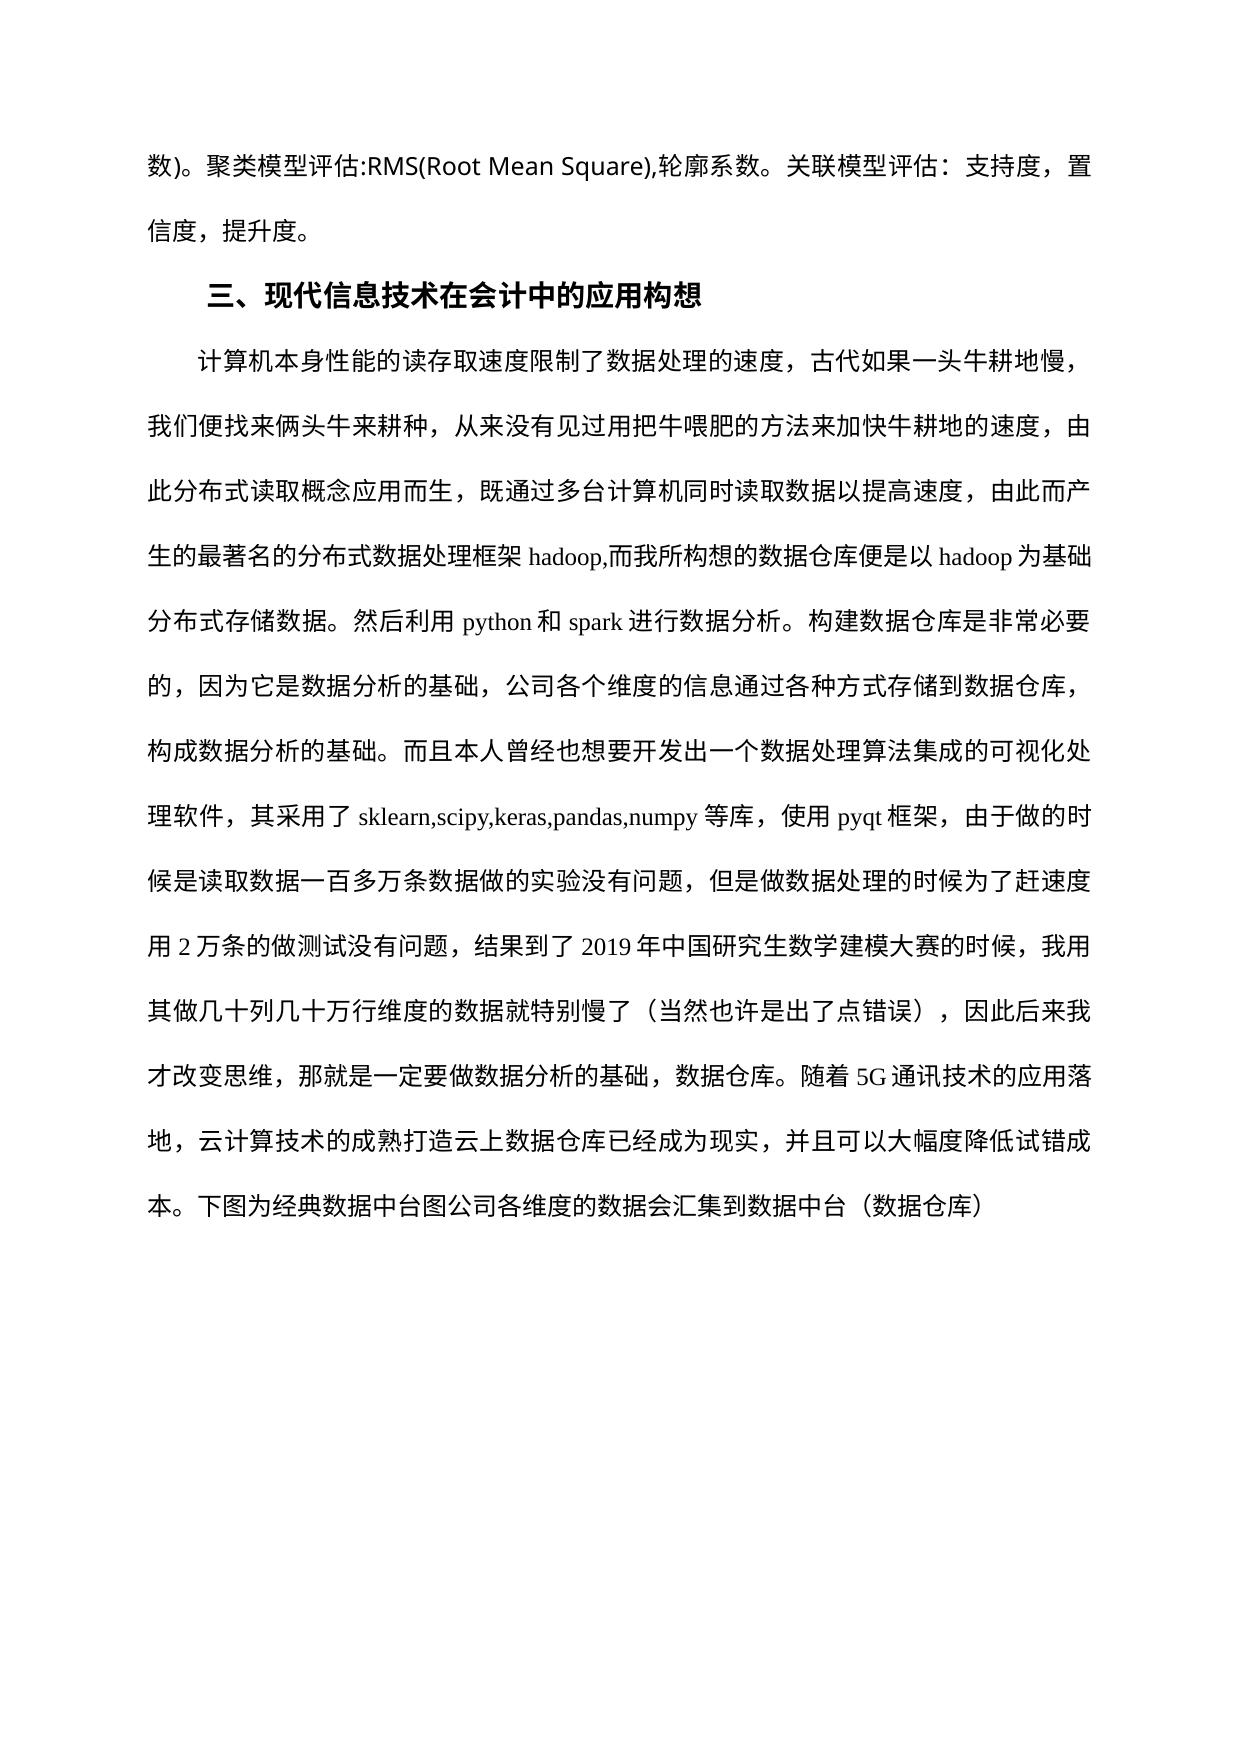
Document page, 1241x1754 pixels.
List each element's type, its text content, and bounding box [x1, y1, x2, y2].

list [148, 132, 1092, 262]
list 计算机本身性能的读存取速度限制了数据处理的速度，古代如果一头牛耕地慢，我们便找来俩头牛来耕种，从来没有见过用把牛喂肥的方法来加快牛耕地的速度，由此分布式读取概念应用而生，既通过多台计算机同时读取数据以提高速度，由此而产生的最著名的分布式数据处理框架hadoop,而我所构想的数据仓库便是以hadoop为基础分布式存储数据。然后利用python和spark进行数据分析。构建数据仓库是非常必要的，因为它是数据分析的基础，公司各个维度的信息通过各种方式存储到数据仓库，构成数据分析的基础。而且本人曾经也想要开发出一个数据处理算法集成的可视化处理软件，其采用了sklearn,scipy,keras,pandas,numpy等库，使用pyqt框架，由于做的时候是读取数据一百多万条数据做的实验没有问题，但是做数据处理的时候为了赶速度用2万条的做测试没有问题，结果到了2019年中国研究生数学建模大赛的时候，我用其做几十列几十万行维度的数据就特别慢了（当然也许是出了点错误），因此后来我才改变思维，那就是一定要做数据分析的基础，数据仓库。随着5G通讯技术的应用落地，云计算技术的成熟打造云上数据仓库已经成为现实，并且可以大幅度降低试错成本。下图为经典数据中台图公司各维度的数据会汇集到数据中台（数据仓库） [148, 327, 1092, 1237]
subtitle 三、现代信息技术在会计中的应用构想 [148, 262, 1092, 327]
